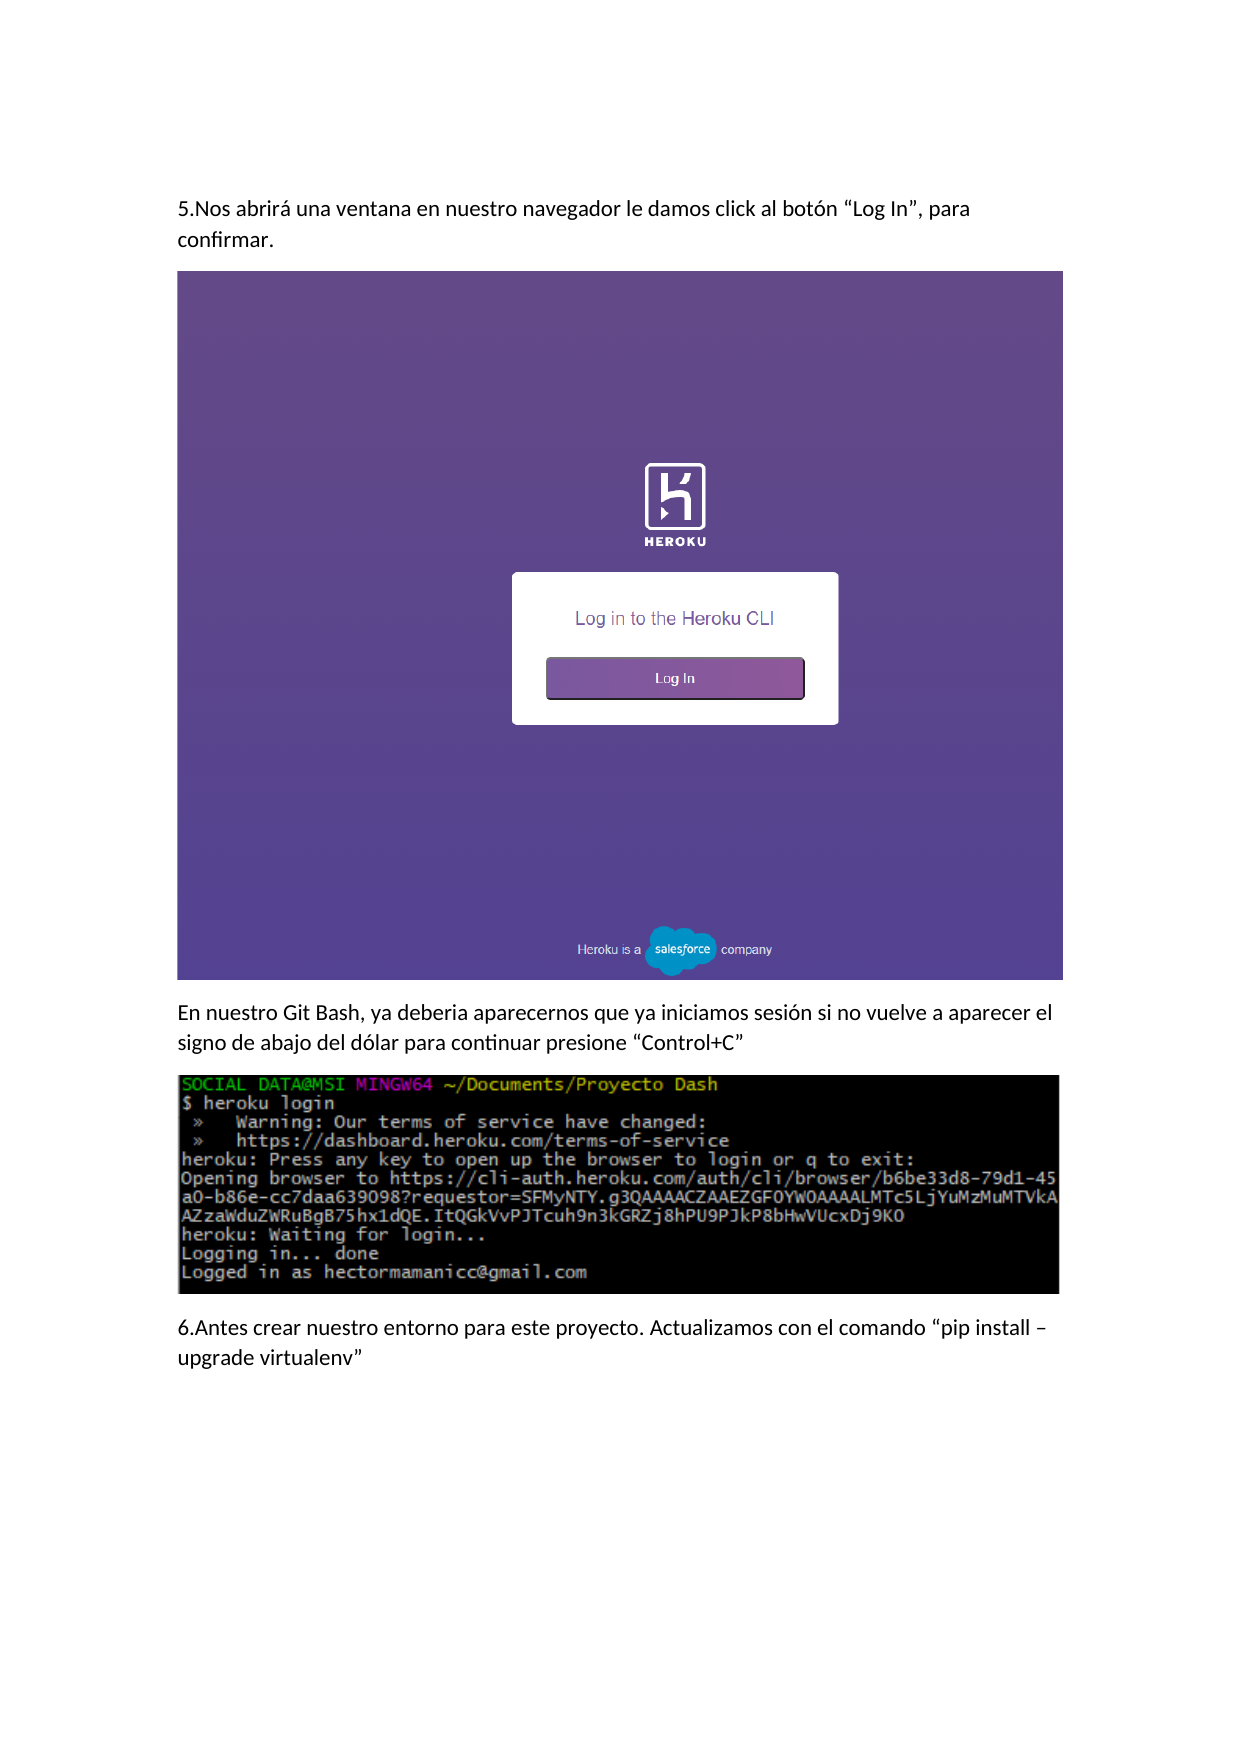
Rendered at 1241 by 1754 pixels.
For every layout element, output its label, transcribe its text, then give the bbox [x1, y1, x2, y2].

text 6.Antes crear nuestro entorno para este proyecto. Actualizamos con el comando “pip install –upgrade virtualenv” [177, 1313, 1063, 1371]
picture [177, 1075, 1060, 1294]
text 5.Nos abrirá una ventana en nuestro navegador le damos click al botón “Log In”, para confirmar. [177, 194, 1063, 253]
text En nuestro Git Bash, ya deberia aparecernos que ya iniciamos sesión si no vuelve a aparecer el signo de abajo del dólar para continuar presione “Control+C” [177, 998, 1063, 1056]
picture [177, 271, 1063, 980]
